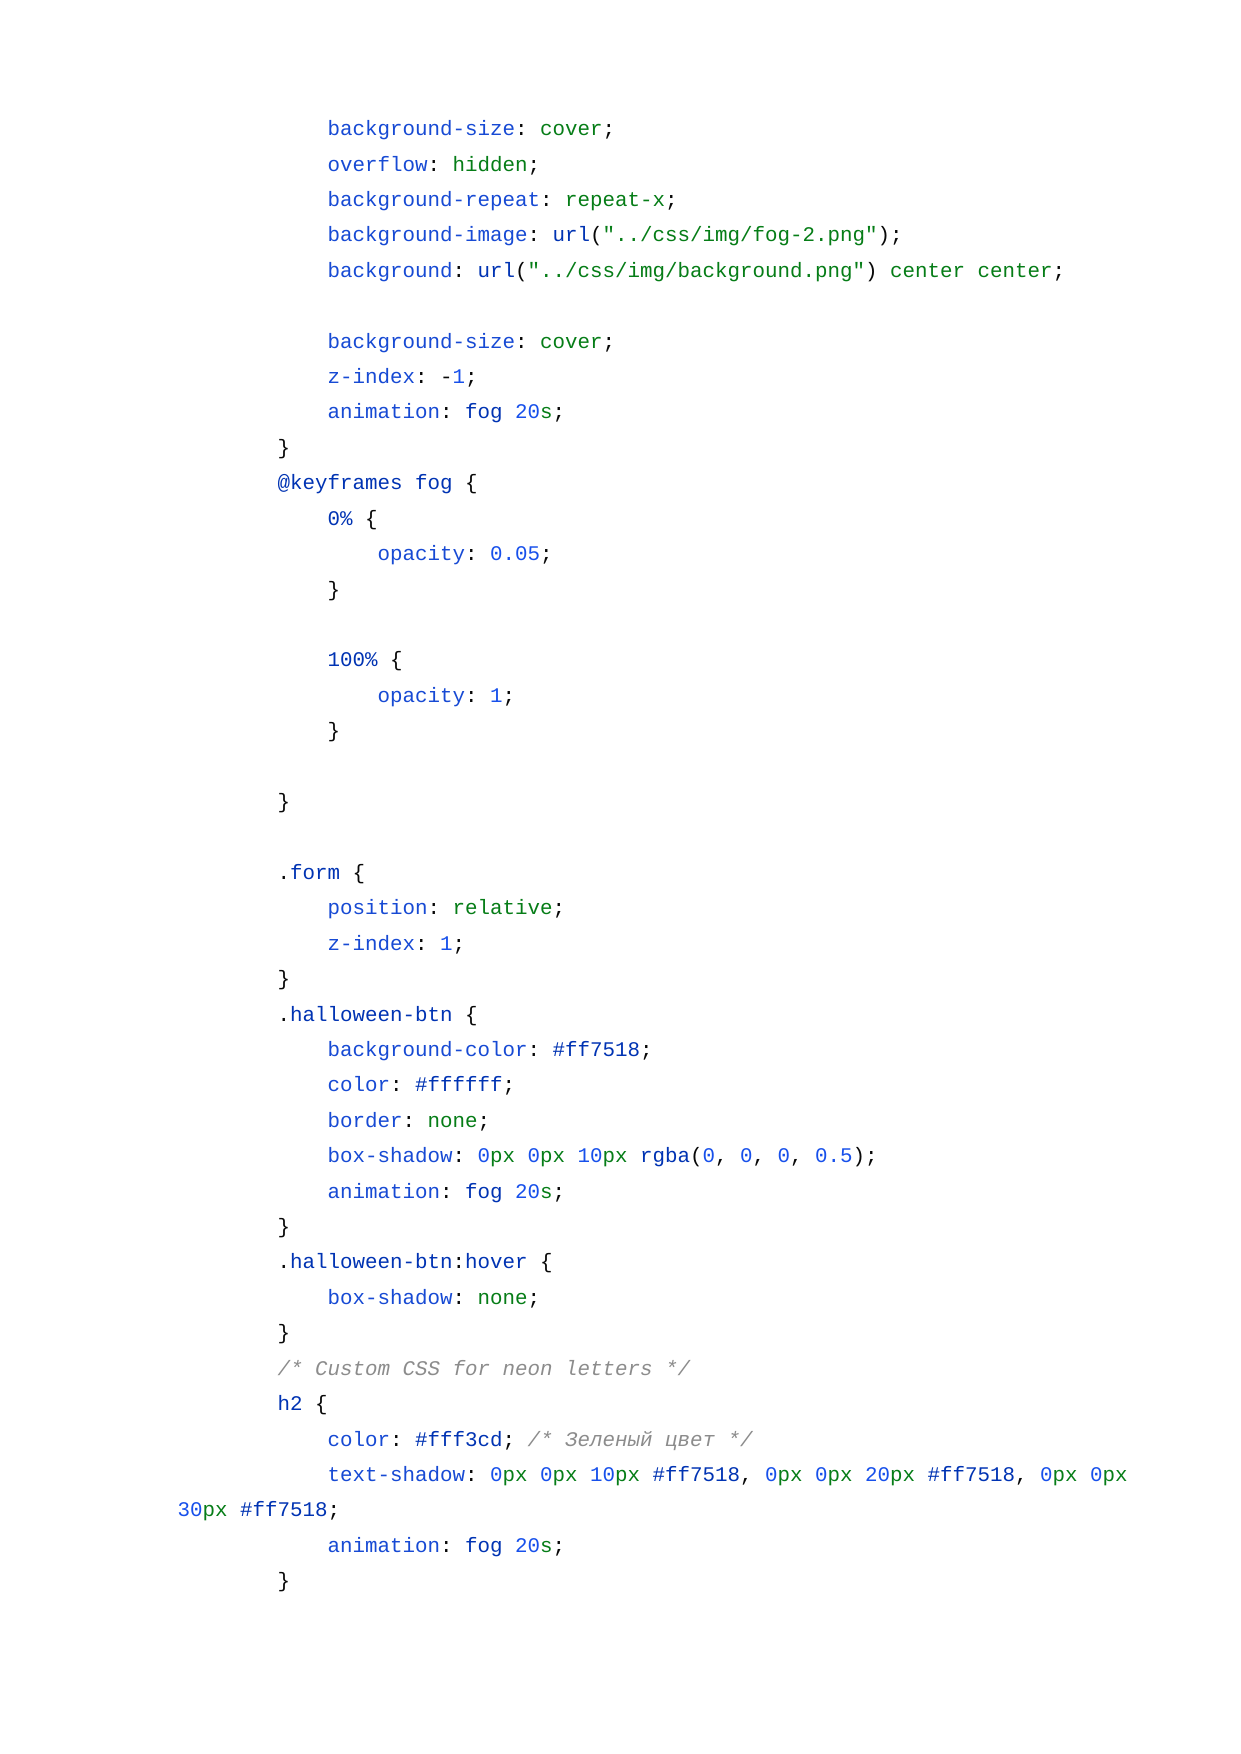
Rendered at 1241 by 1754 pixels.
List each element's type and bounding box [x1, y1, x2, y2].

text [177, 118, 1152, 1594]
